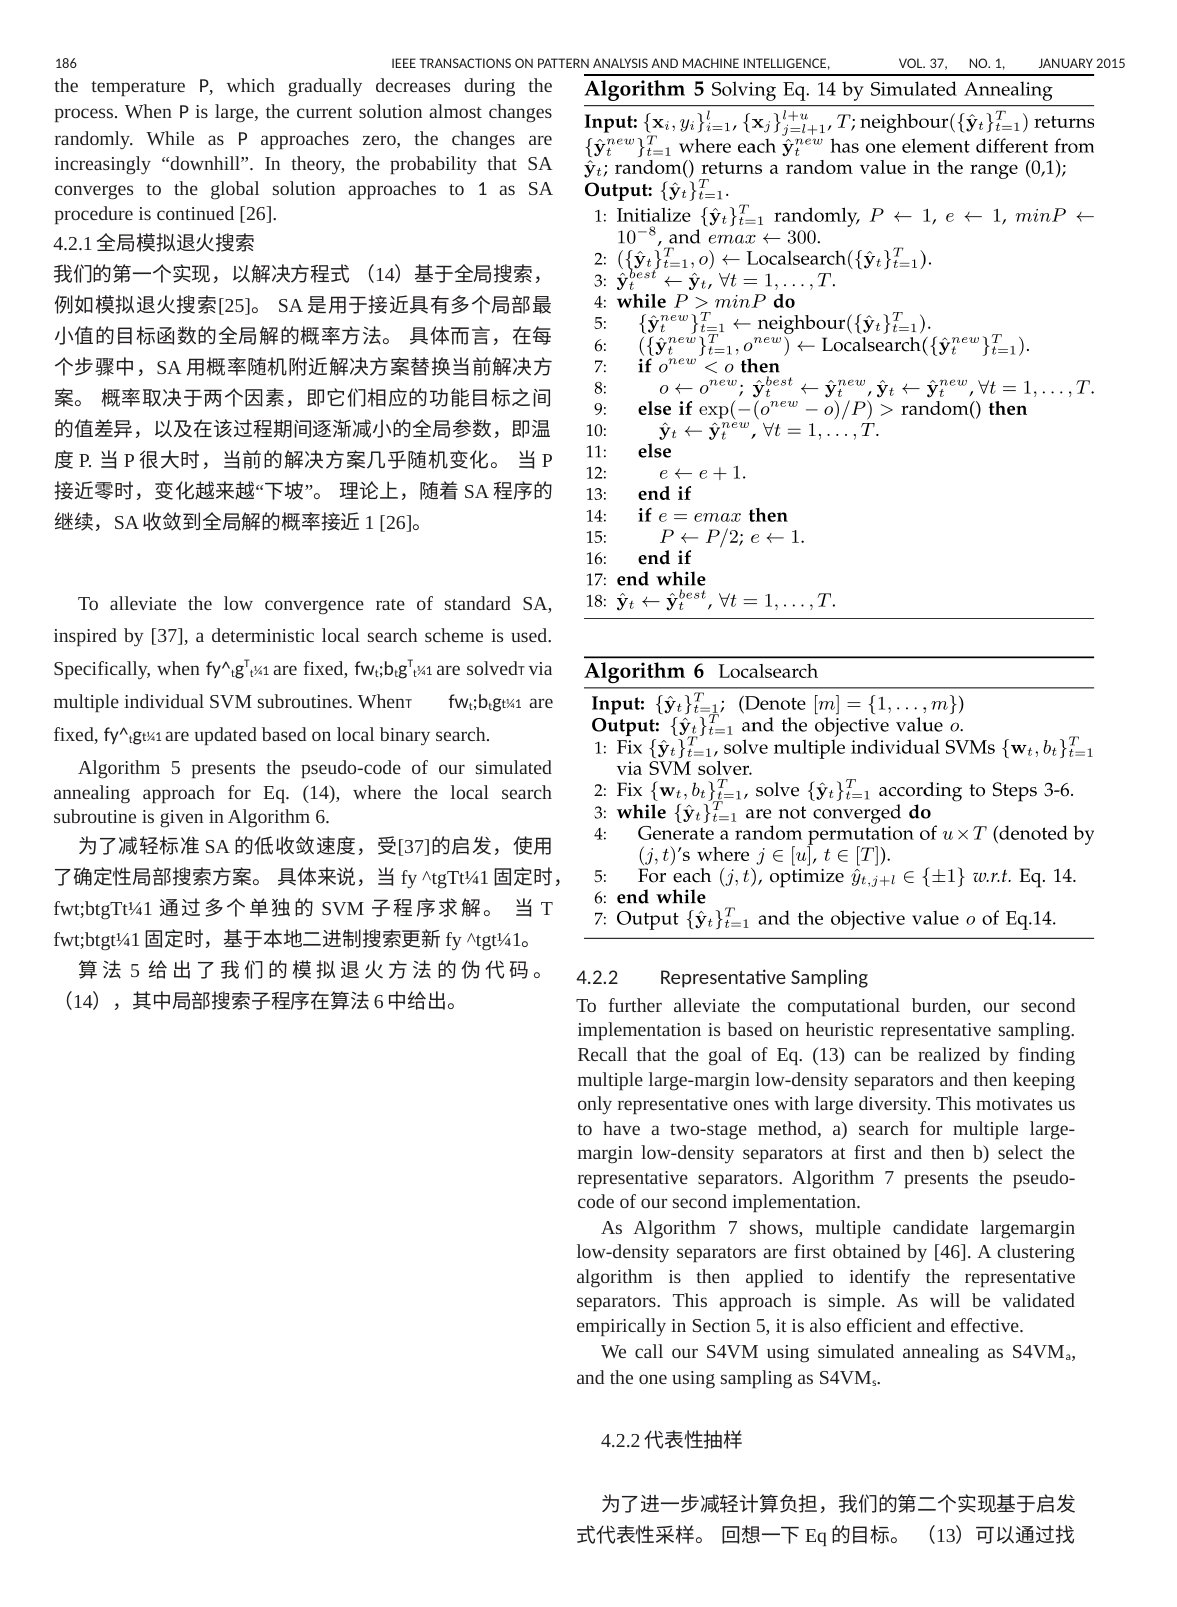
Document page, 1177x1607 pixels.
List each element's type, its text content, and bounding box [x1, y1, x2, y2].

picture [583, 73, 1095, 939]
text Algorithm 5 presents the pseudo-code of our simulated annealing approach for Eq. (14), where the local search subroutine is given in Algorithm 6. [53, 756, 553, 828]
text 算法5给出了我们的模拟退火方法的伪代码。 （14），其中局部搜索子程序在算法6中给出。 [53, 955, 553, 1014]
text 4.2.2代表性抽样 [576, 1424, 1076, 1453]
text 我们的第一个实现，以解决方程式 （14）基于全局搜索，例如模拟退火搜索[25]。 SA是用于接近具有多个局部最小值的目标函数的全局解的概率方法。 具体而言，在每个步骤中，SA用概率随机附近解决方案替换当前解决方案。 概率取决于两个因素，即它们相应的功能目标之间的值差异，以及在该过程期间逐渐减小的全局参数，即温度P. 当P很大时，当前的解决方案几乎随机变化。 当P接近零时，变化越来越“下坡”。 理论上，随着SA程序的继续，SA收敛到全局解的概率接近1 [26]。 [53, 259, 553, 535]
text To alleviate the low convergence rate of standard SA, inspired by [37], a deterministic local search scheme is used. Specifically, when fy^tgTt¼1 are fixed, fwt;btgTt¼1 are solvedT via multiple individual SVM subroutines. WhenT fwt;btgt¼1 are fixed, fy^tgt¼1 are updated based on local binary search. [53, 592, 553, 747]
text As Algorithm 7 shows, multiple candidate largemargin low-density separators are first obtained by [46]. A clustering algorithm is then applied to identify the representative separators. This approach is simple. As will be validated empirically in Section 5, it is also efficient and effective. [576, 1216, 1076, 1337]
text We call our S4VM using simulated annealing as S4VMa, and the one using sampling as S4VMs. [576, 1339, 1076, 1389]
subtitle 4.2.2 Representative Sampling [576, 964, 1076, 990]
text To further alleviate the computational burden, our second implementation is based on heuristic representative sampling. Recall that the goal of Eq. (13) can be realized by finding multiple large-margin low-density separators and then keeping only representative ones with large diversity. This motivates us to have a two-stage method, a) search for multiple large-margin low-density separators at first and then b) select the representative separators. Algorithm 7 presents the pseudo-code of our second implementation. [576, 994, 1076, 1213]
text 4.2.1全局模拟退火搜索 [53, 227, 553, 256]
text 为了减轻标准SA的低收敛速度，受[37]的启发，使用了确定性局部搜索方案。 具体来说，当fy ^tgTt¼1固定时，fwt;btgTt¼1通过多个单独的SVM子程序求解。 当T fwt;btgt¼1固定时，基于本地二进制搜索更新fy ^tgt¼1。 [53, 831, 553, 952]
